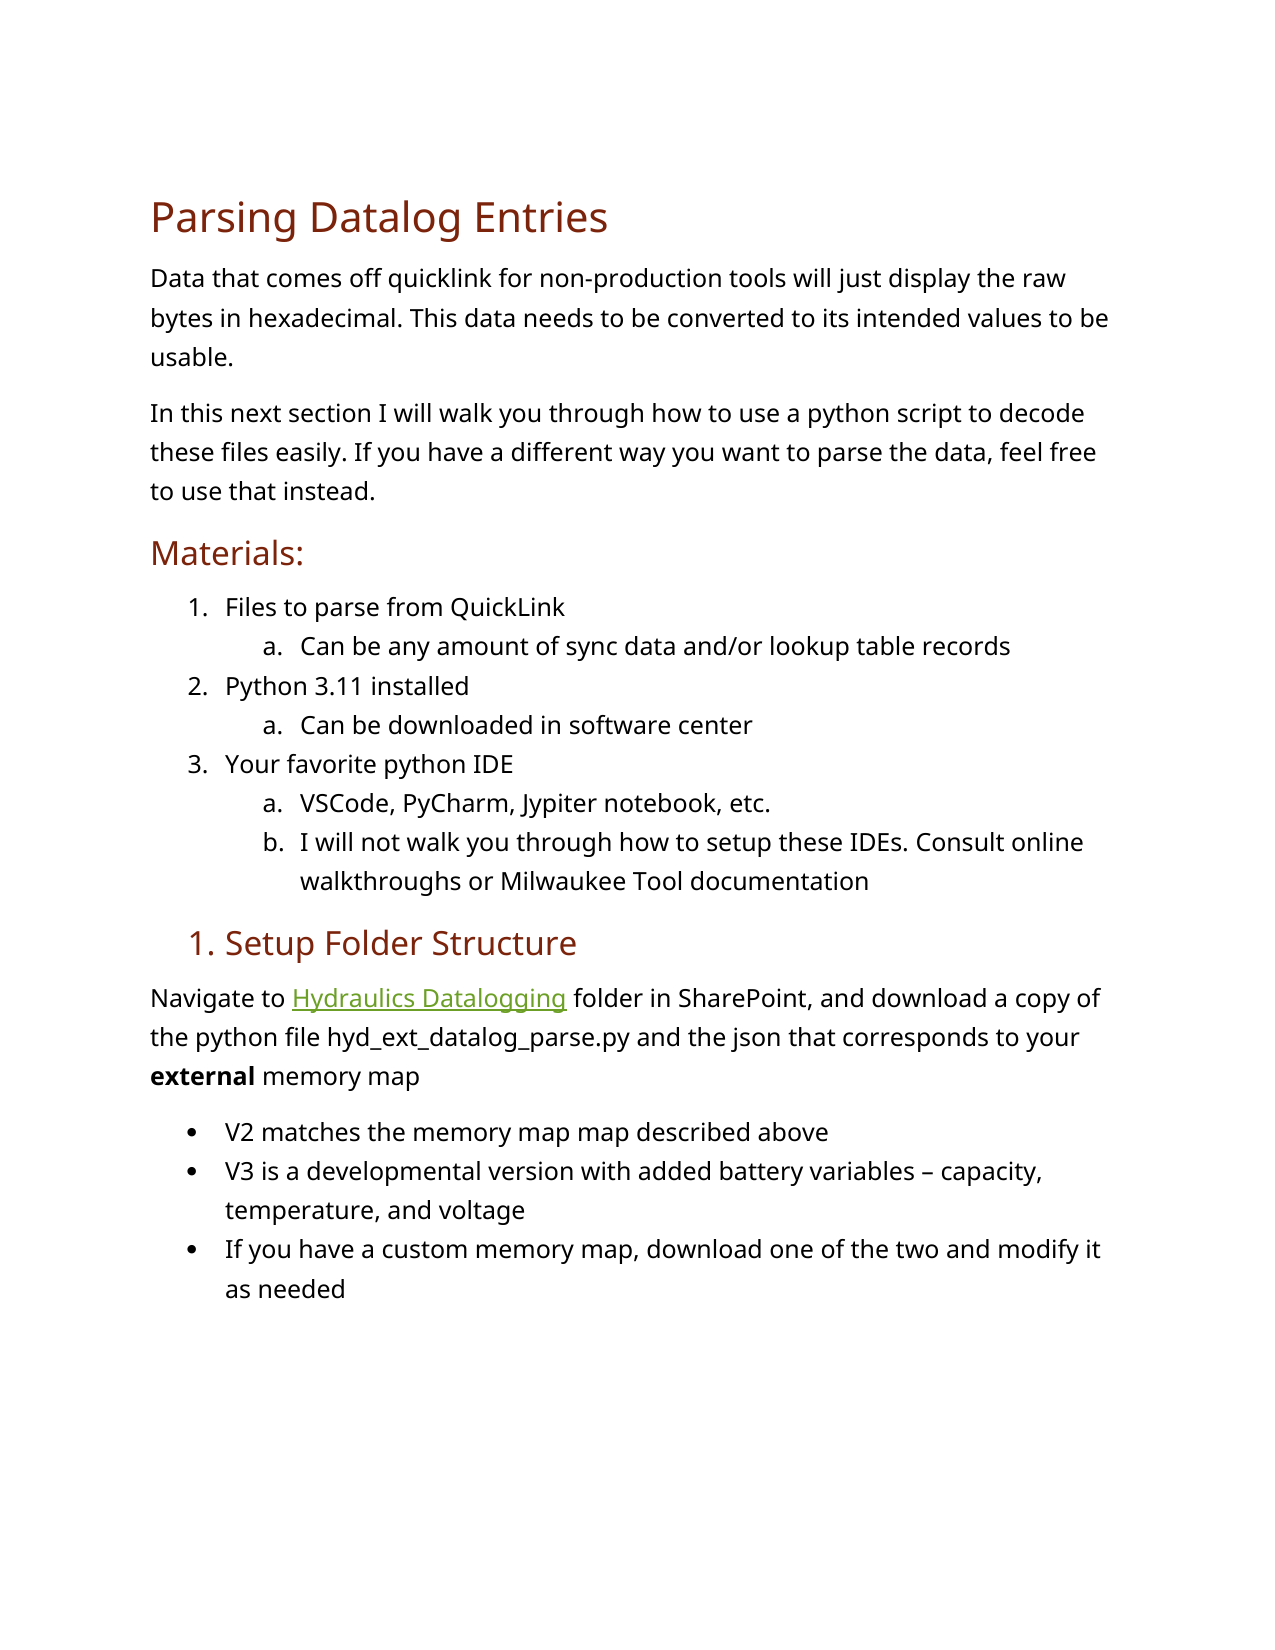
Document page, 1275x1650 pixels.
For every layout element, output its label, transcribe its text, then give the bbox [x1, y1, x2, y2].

list Python 3.11 installed [187, 668, 1125, 702]
text In this next section I will walk you through how to use a python script to decode these files easily. If you have a different way you want to parse the data, feel free to use that instead. [150, 395, 1125, 508]
list VSCode, PyCharm, Jypiter notebook, etc. [262, 786, 1125, 820]
list I will not walk you through how to setup these IDEs. Consult online walkthroughs or Milwaukee Tool documentation [262, 825, 1125, 898]
subtitle Materials: [150, 529, 1125, 575]
list Can be any amount of sync data and/or lookup table records [262, 629, 1125, 663]
list Files to parse from QuickLink [187, 590, 1125, 624]
text Data that comes off quicklink for non-production tools will just display the raw bytes in hexadecimal. This data needs to be converted to its intended values to be usable. [150, 261, 1125, 373]
list Can be downloaded in software center [262, 707, 1125, 741]
subtitle Parsing Datalog Entries [150, 187, 1125, 244]
list Your favorite python IDE [187, 747, 1125, 781]
subtitle Setup Folder Structure [187, 920, 1125, 965]
list V2 matches the memory map map described above [187, 1114, 1125, 1149]
text Navigate to Hydraulics Datalogging folder in SharePoint, and download a copy of the python file hyd_ext_datalog_parse.py and the json that corresponds to your external memory map [150, 980, 1125, 1093]
list If you have a custom memory map, download one of the two and modify it as needed [187, 1232, 1125, 1305]
list V3 is a developmental version with added battery variables – capacity, temperature, and voltage [187, 1154, 1125, 1227]
